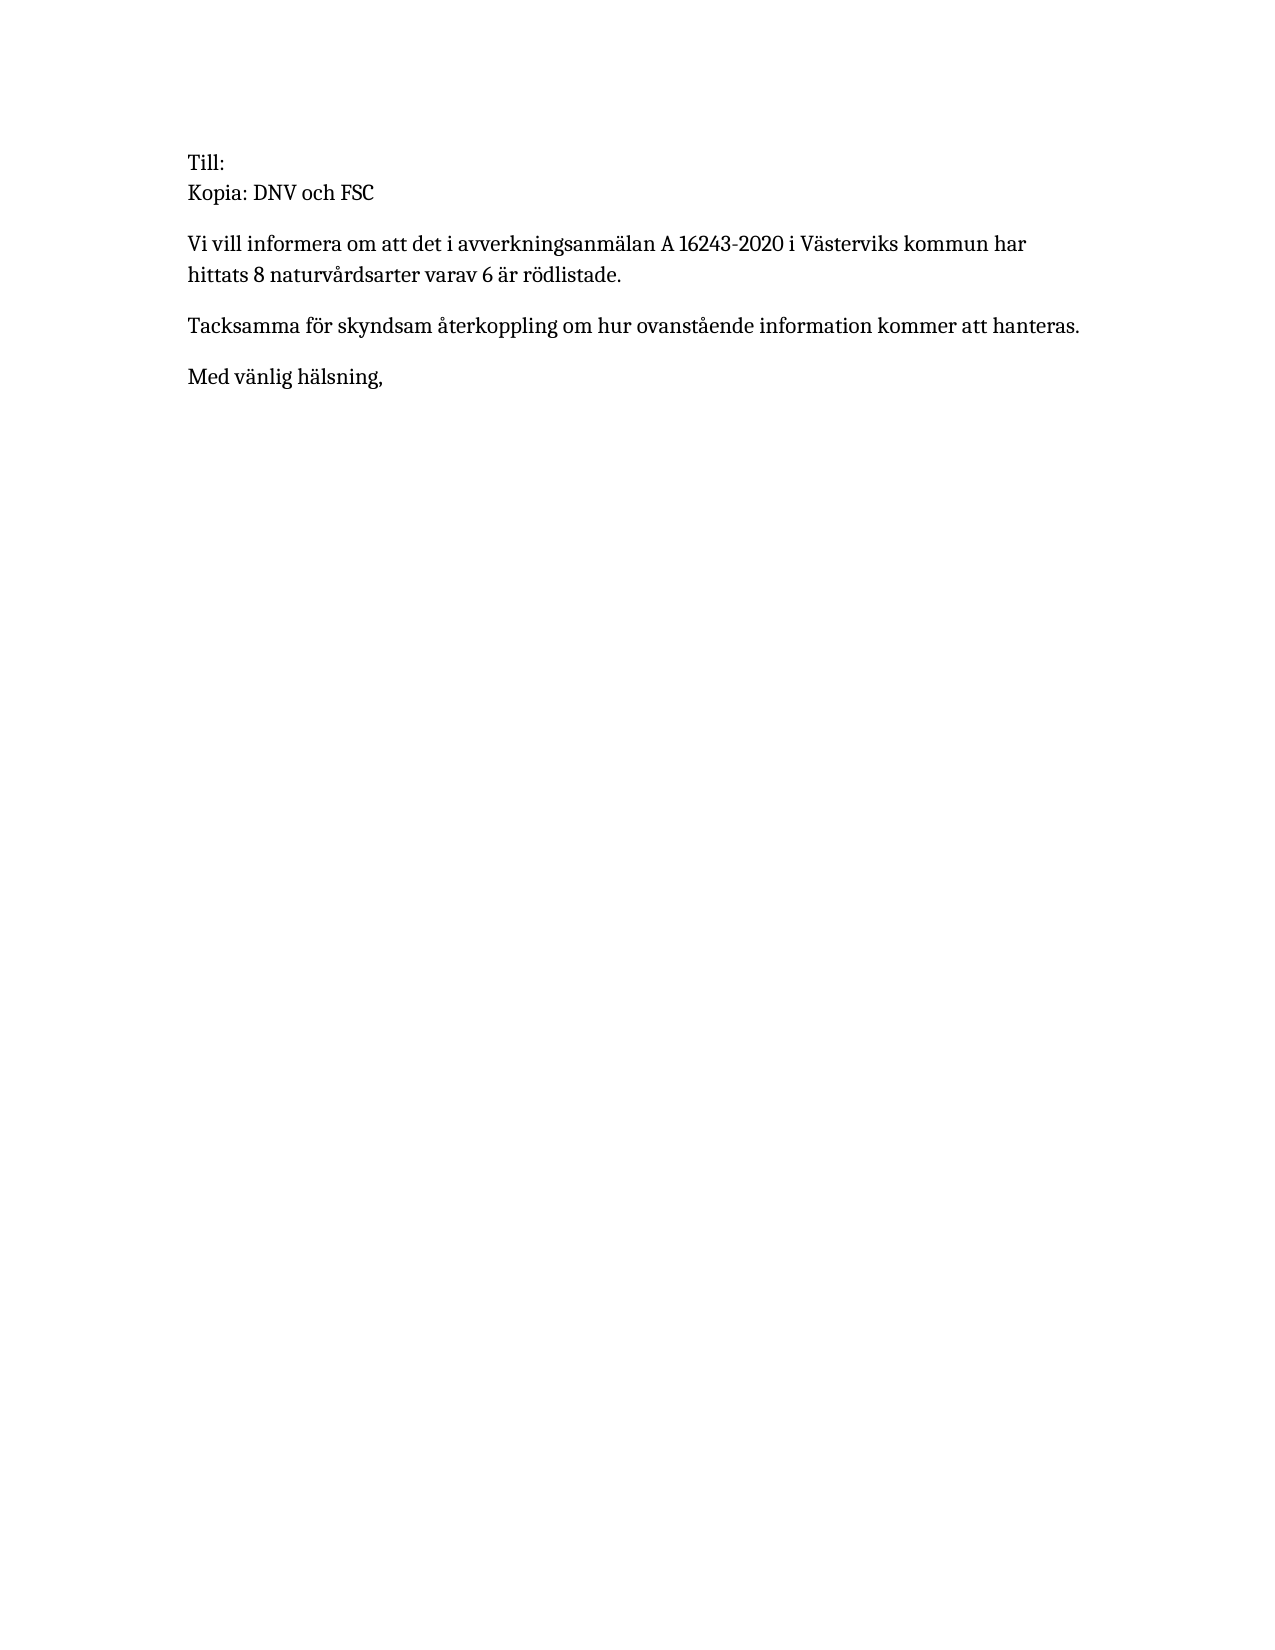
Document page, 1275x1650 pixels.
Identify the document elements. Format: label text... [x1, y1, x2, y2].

text Med vänlig hälsning, [187, 363, 1087, 420]
text Till: Kopia: DNV och FSC [187, 150, 1087, 207]
text Tacksamma för skyndsam återkoppling om hur ovanstående information kommer att hanteras. [187, 312, 1087, 339]
text Vi vill informera om att det i avverkningsanmälan A 16243-2020 i Västerviks kommun har hittats 8 naturvårdsarter varav 6 är rödlistade. [187, 231, 1087, 288]
